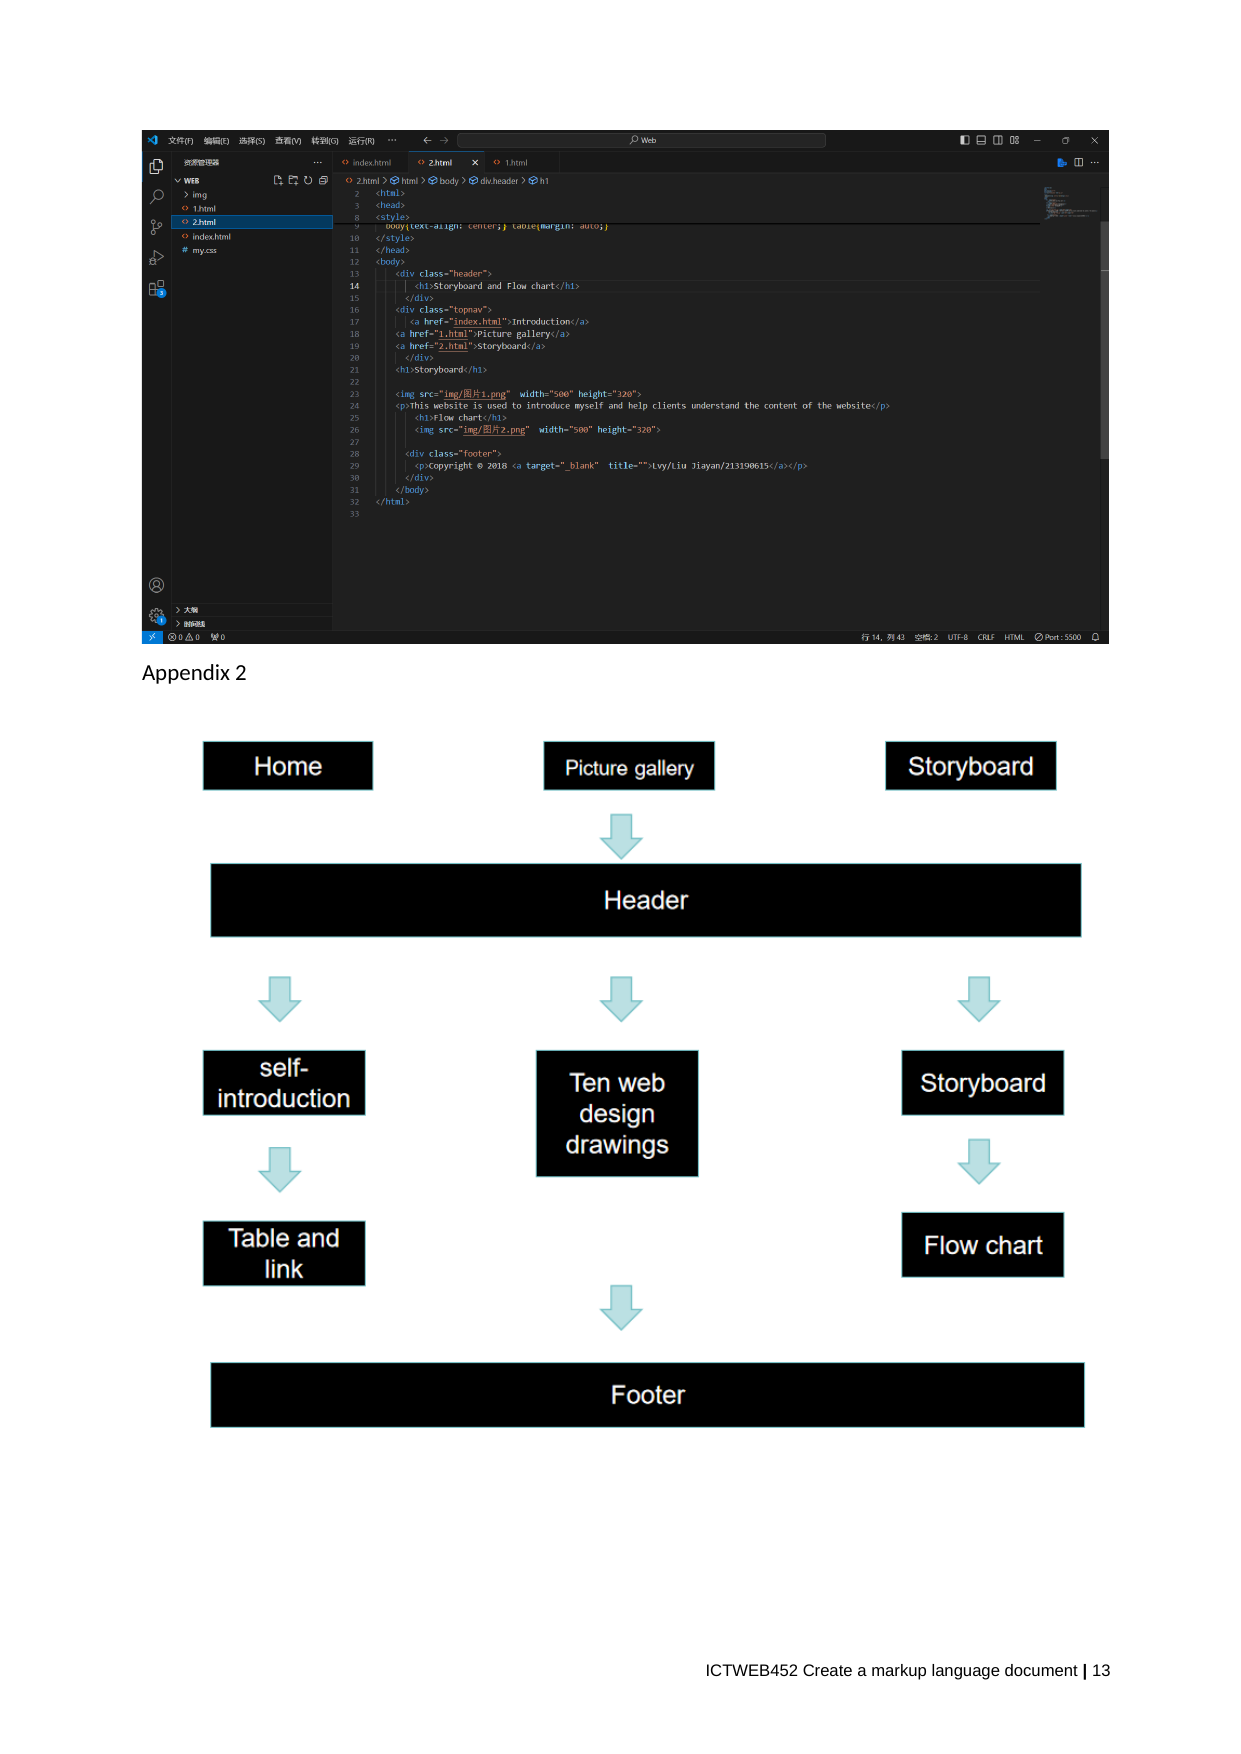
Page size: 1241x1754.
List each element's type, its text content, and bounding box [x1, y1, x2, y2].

picture [141, 130, 1109, 644]
picture [141, 701, 1110, 1442]
text Appendix 2 [142, 658, 1110, 686]
